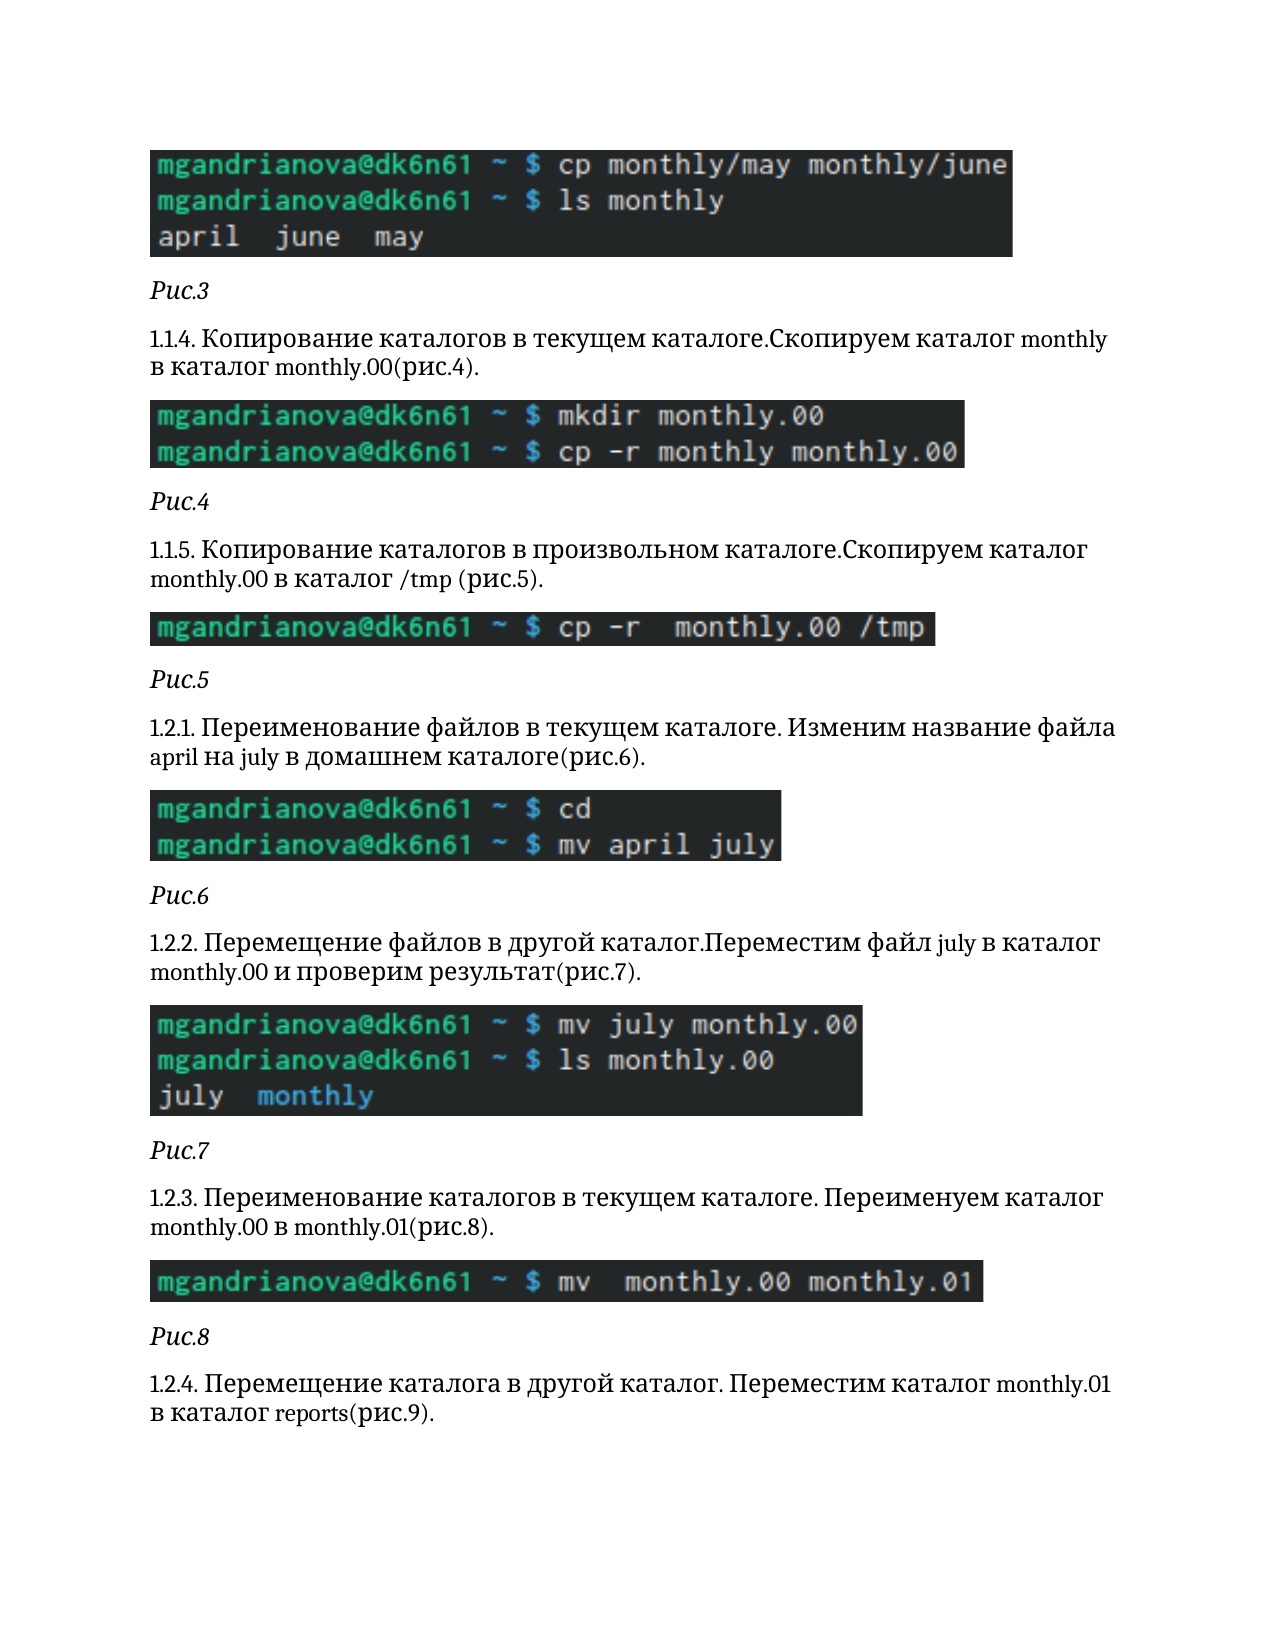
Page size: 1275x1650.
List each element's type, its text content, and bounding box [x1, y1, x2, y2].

picture [150, 790, 782, 861]
text 1.1.5. Копирование каталогов в произвольном каталоге.Скопируем каталог monthly.00 в каталог /tmp (рис.5). [150, 536, 1125, 593]
text 1.2.2. Перемещение файлов в другой каталог.Переместим файл july в каталог monthly.00 и проверим результат(рис.7). [150, 929, 1125, 987]
text Рис.5 [150, 666, 1125, 695]
picture [150, 400, 965, 468]
text 1.2.4. Перемещение каталога в другой каталог. Переместим каталог monthly.01 в каталог reports(рис.9). [150, 1370, 1125, 1428]
picture [150, 1005, 863, 1116]
text Рис.8 [150, 1323, 1125, 1352]
text 1.2.3. Переименование каталогов в текущем каталоге. Переименуем каталог monthly.00 в monthly.01(рис.8). [150, 1184, 1125, 1242]
text 1.1.4. Копирование каталогов в текущем каталоге.Скопируем каталог monthly в каталог monthly.00(рис.4). [150, 324, 1125, 382]
text Рис.7 [150, 1137, 1125, 1165]
picture [150, 612, 936, 646]
picture [150, 150, 1013, 257]
text Рис.4 [150, 488, 1125, 517]
picture [150, 1260, 984, 1302]
text Рис.3 [150, 277, 1125, 306]
text Рис.6 [150, 882, 1125, 910]
text 1.2.1. Переименование файлов в текущем каталоге. Изменим название файла april на july в домашнем каталоге(рис.6). [150, 714, 1125, 771]
